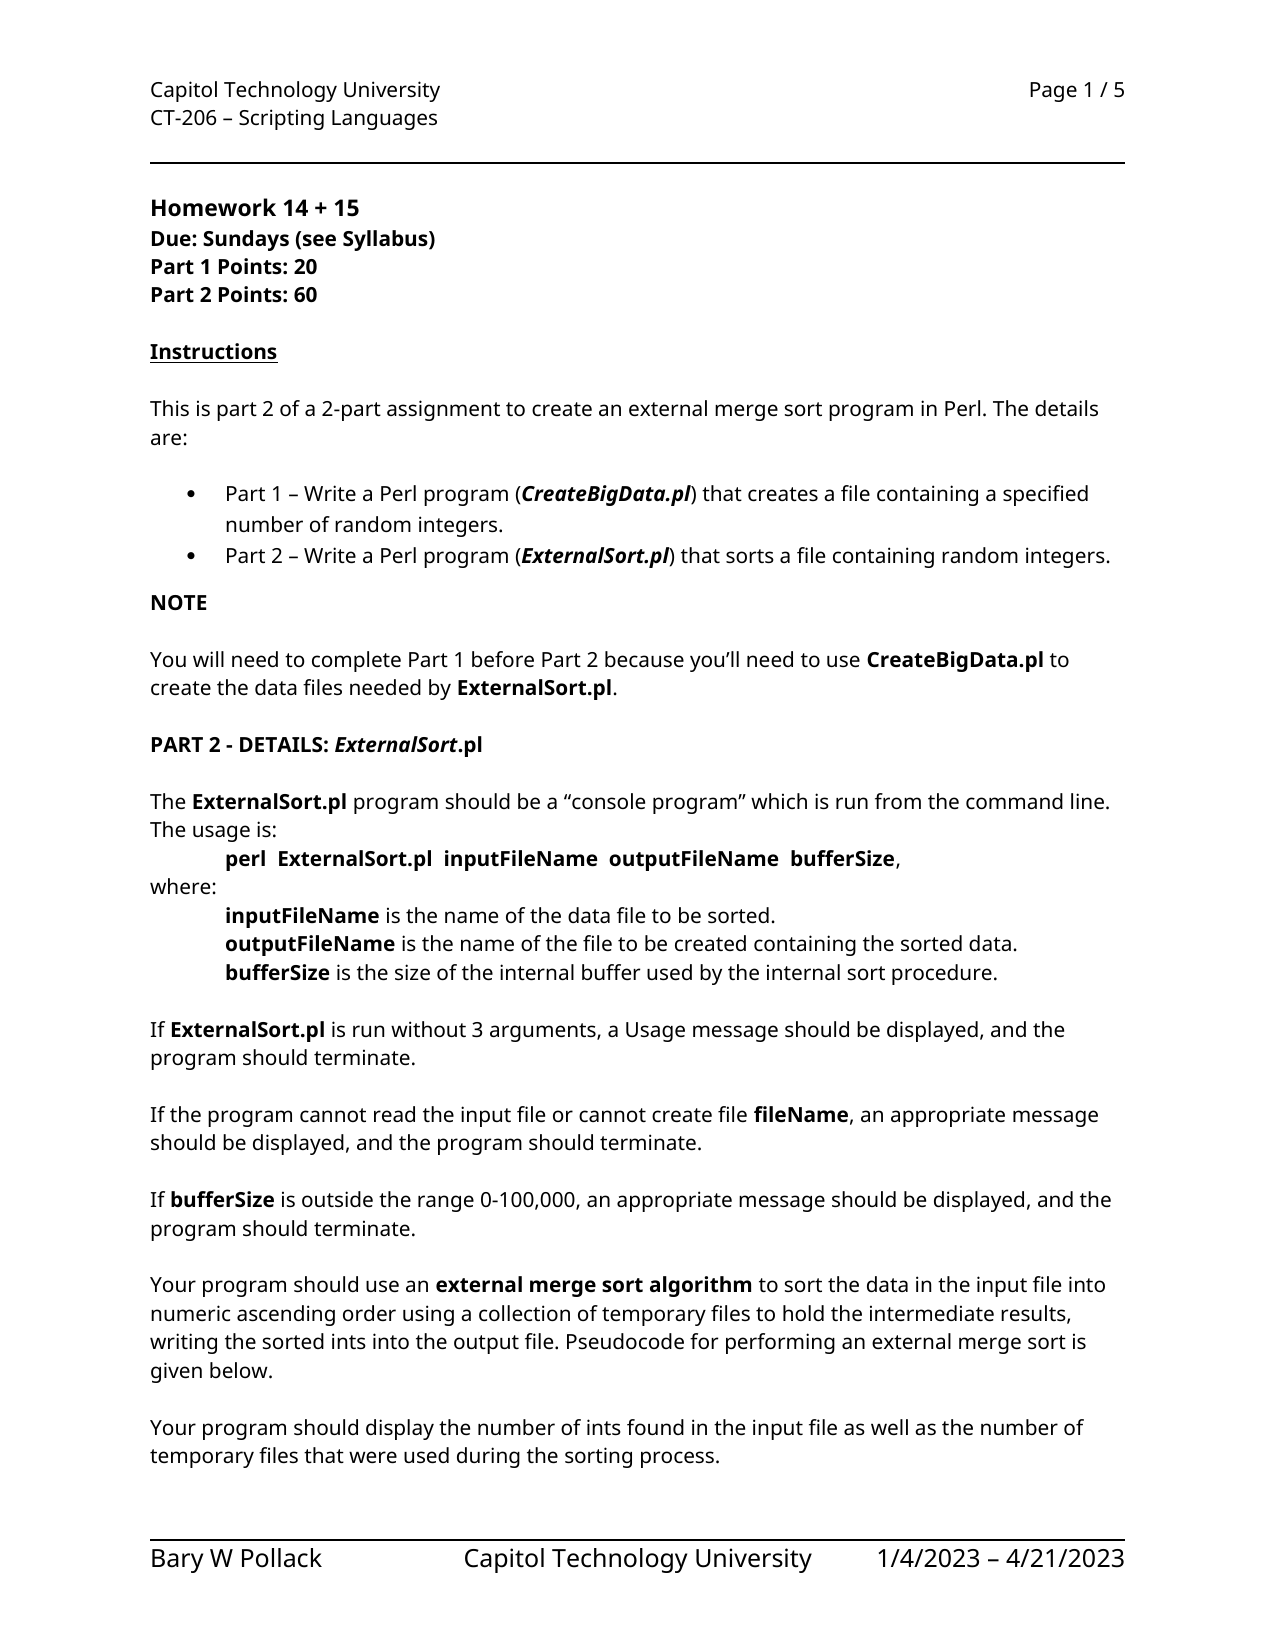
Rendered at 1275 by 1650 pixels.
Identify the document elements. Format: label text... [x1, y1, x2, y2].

text Part 1 Points: 20 [150, 252, 1125, 281]
text Your program should display the number of ints found in the input file as well as the number of temporary files that were used during the sorting process. [150, 1413, 1125, 1470]
text outputFileName is the name of the file to be created containing the sorted data. [150, 929, 1125, 958]
text Your program should use an external merge sort algorithm to sort the data in the input file into numeric ascending order using a collection of temporary files to hold the intermediate results, writing the sorted ints into the output file. Pseudocode for performing an external merge sort is given below. [150, 1271, 1125, 1384]
list Part 2 – Write a Perl program (ExternalSort.pl) that sorts a file containing random integers. [187, 541, 1125, 569]
text Homework 14 + 15 [150, 192, 1125, 224]
text If the program cannot read the input file or cannot create file fileName, an appropriate message should be displayed, and the program should terminate. [150, 1100, 1125, 1157]
text where: [150, 872, 1125, 901]
text This is part 2 of a 2-part assignment to create an external merge sort program in Perl. The details are: [150, 366, 1125, 451]
text If bufferSize is outside the range 0-100,000, an appropriate message should be displayed, and the program should terminate. [150, 1185, 1125, 1242]
text Due: Sundays (see Syllabus) [150, 224, 1125, 252]
text perl ExternalSort.pl inputFileName outputFileName bufferSize, [150, 844, 1125, 872]
text PART 2 - DETAILS: ExternalSort.pl [150, 730, 1125, 759]
text bufferSize is the size of the internal buffer used by the internal sort procedure. [150, 958, 1125, 986]
text The ExternalSort.pl program should be a “console program” which is run from the command line. The usage is: [150, 787, 1125, 844]
text inputFileName is the name of the data file to be sorted. [150, 901, 1125, 929]
text Instructions [150, 337, 1125, 366]
text Part 2 Points: 60 [150, 281, 1125, 309]
text NOTE [150, 588, 1125, 617]
text You will need to complete Part 1 before Part 2 because you’ll need to use CreateBigData.pl to create the data files needed by ExternalSort.pl. [150, 645, 1125, 702]
text If ExternalSort.pl is run without 3 arguments, a Usage message should be displayed, and the program should terminate. [150, 1015, 1125, 1072]
list Part 1 – Write a Perl program (CreateBigData.pl) that creates a file containing a specified number of random integers. [187, 479, 1125, 539]
